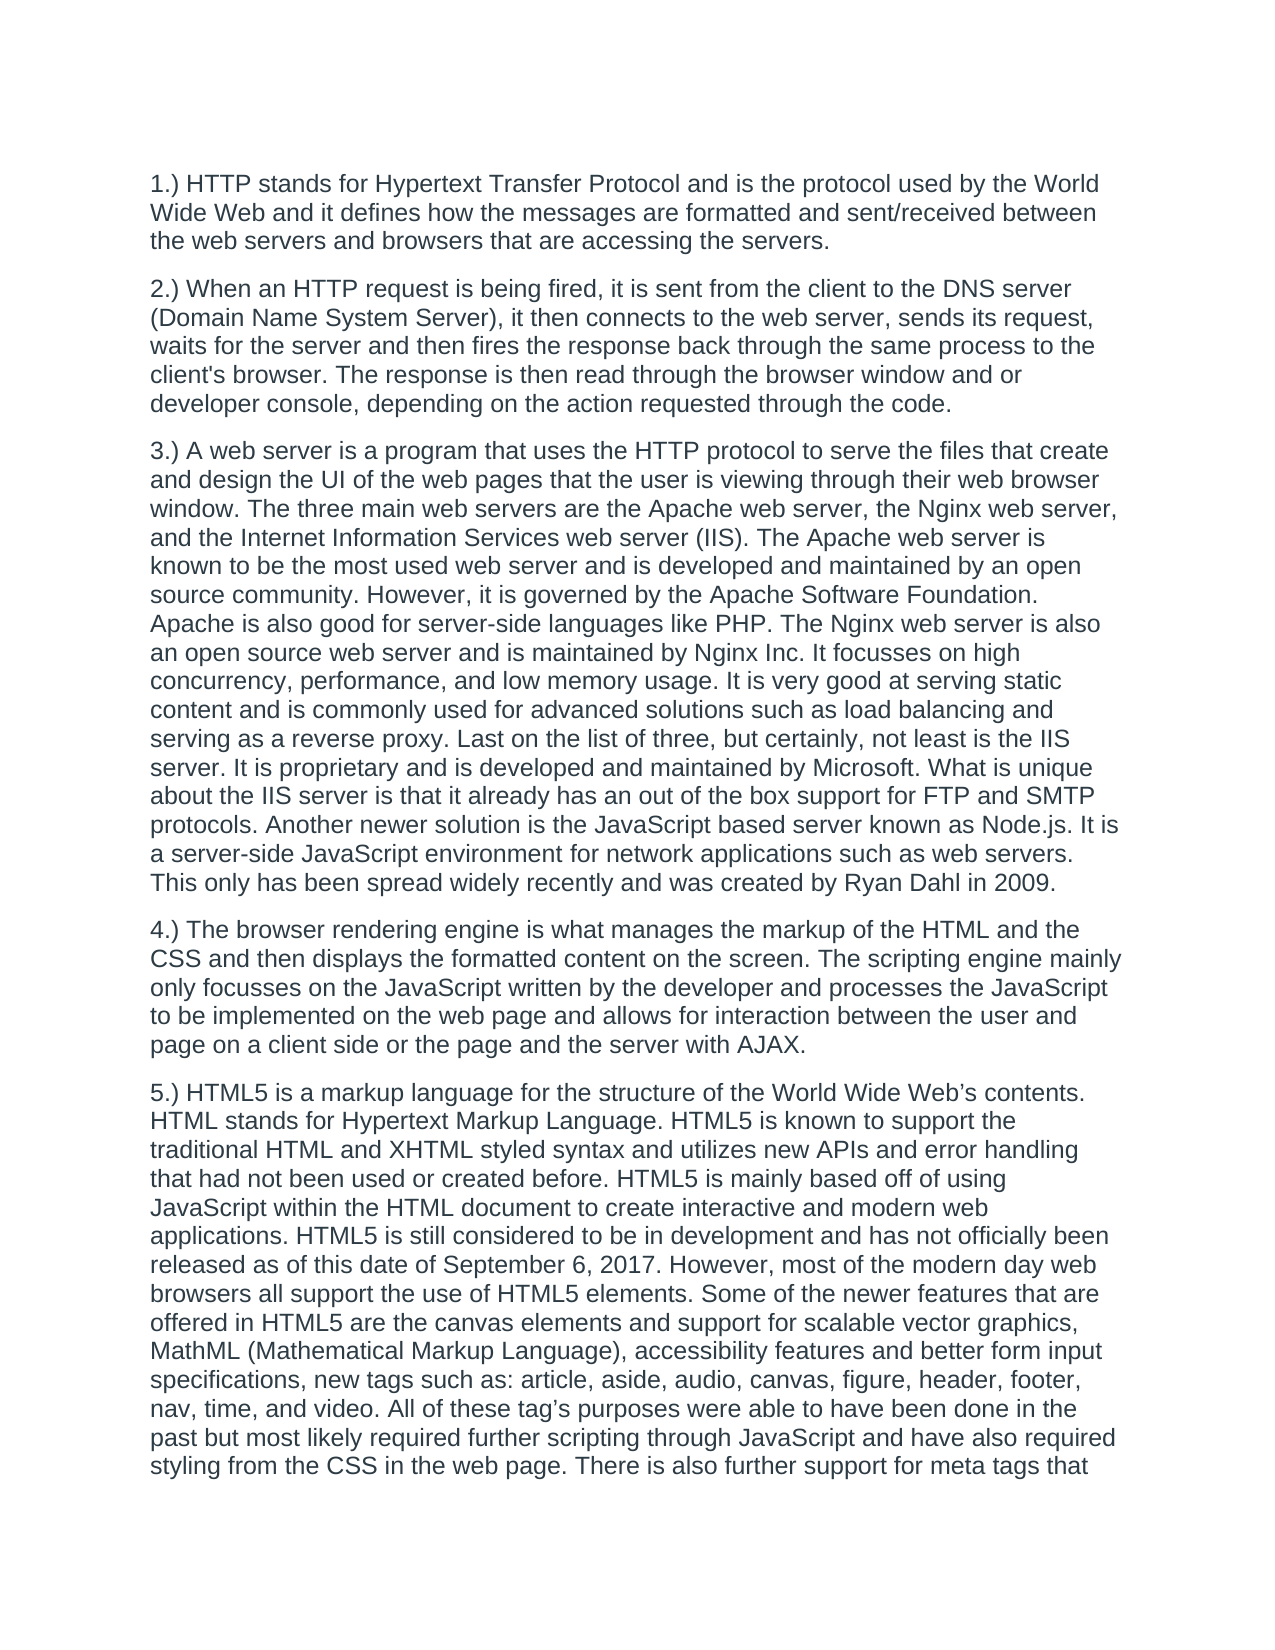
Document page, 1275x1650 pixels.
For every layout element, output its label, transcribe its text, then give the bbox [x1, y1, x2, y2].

text 3.) A web server is a program that uses the HTTP protocol to serve the files that create and design the UI of the web pages that the user is viewing through their web browser window. The three main web servers are the Apache web server, the Nginx web server, and the Internet Information Services web server (IIS). The Apache web server is known to be the most used web server and is developed and maintained by an open source community. However, it is governed by the Apache Software Foundation. Apache is also good for server-side languages like PHP. The Nginx web server is also an open source web server and is maintained by Nginx Inc. It focusses on high concurrency, performance, and low memory usage. It is very good at serving static content and is commonly used for advanced solutions such as load balancing and serving as a reverse proxy. Last on the list of three, but certainly, not least is the IIS server. It is proprietary and is developed and maintained by Microsoft. What is unique about the IIS server is that it already has an out of the box support for FTP and SMTP protocols. Another newer solution is the JavaScript based server known as Node.js. It is a server-side JavaScript environment for network applications such as web servers. This only has been spread widely recently and was created by Ryan Dahl in 2009. [150, 436, 1125, 896]
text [150, 1077, 1125, 1480]
text 2.) When an HTTP request is being fired, it is sent from the client to the DNS server (Domain Name System Server), it then connects to the web server, sends its request, waits for the server and then fires the response back through the same process to the client's browser. The response is then read through the browser window and or developer console, depending on the action requested through the code. [150, 274, 1125, 417]
text 4.) The browser rendering engine is what manages the markup of the HTML and the CSS and then displays the formatted content on the screen. The scripting engine mainly only focusses on the JavaScript written by the developer and processes the JavaScript to be implemented on the web page and allows for interaction between the user and page on a client side or the page and the server with AJAX. [150, 915, 1125, 1059]
text 1.) HTTP stands for Hypertext Transfer Protocol and is the protocol used by the World Wide Web and it defines how the messages are formatted and sent/received between the web servers and browsers that are accessing the servers. [150, 169, 1125, 255]
